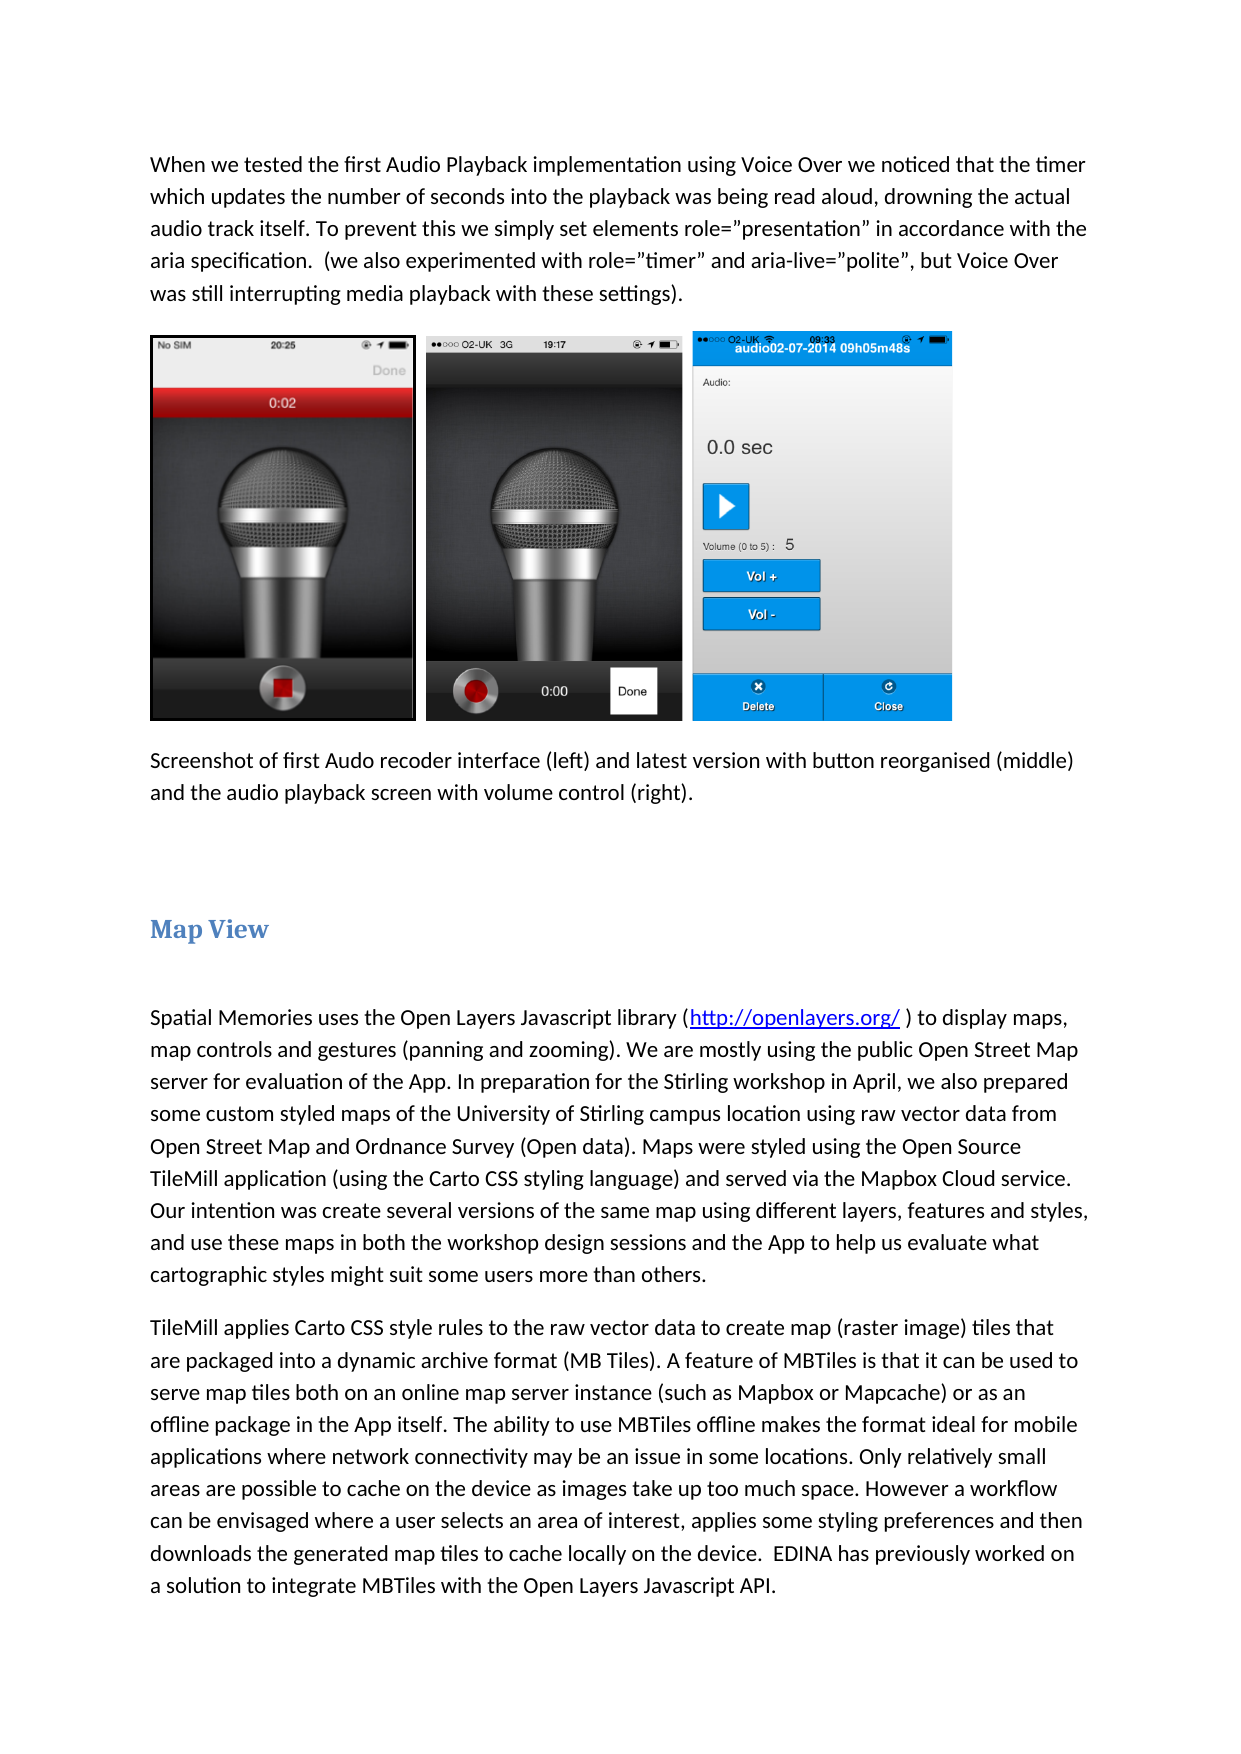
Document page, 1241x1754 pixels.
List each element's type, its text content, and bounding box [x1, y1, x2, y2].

text When we tested the first Audio Playback implementation using Voice Over we noticed that the timer which updates the number of seconds into the playback was being read aloud, drowning the actual audio track itself. To prevent this we simply set elements role=”presentation” in accordance with the aria specification. (we also experimented with role=”timer” and aria-live=”polite”, but Voice Over was still interrupting media playback with these settings). [150, 150, 1090, 307]
text Spatial Memories uses the Open Layers Javascript library (http://openlayers.org/ ) to display maps, map controls and gestures (panning and zooming). We are mostly using the public Open Street Map server for evaluation of the App. In preparation for the Stirling workshop in April, we also prepared some custom styled maps of the University of Stirling campus location using raw vector data from Open Street Map and Ordnance Survey (Open data). Maps were styled using the Open Source TileMill application (using the Carto CSS styling language) and served via the Mapbox Cloud service. Our intention was create several versions of the same map using different layers, features and styles, and use these maps in both the workshop design sessions and the App to help us evaluate what cartographic styles might suit some users more than others. [150, 1003, 1090, 1288]
picture [426, 336, 683, 721]
picture [153, 338, 413, 718]
picture [692, 331, 953, 721]
subtitle Map View [150, 914, 1090, 945]
text Screenshot of first Audo recoder interface (left) and latest version with button reorganised (middle) and the audio playback screen with volume control (right). [150, 746, 1090, 806]
text TileMill applies Carto CSS style rules to the raw vector data to create map (raster image) tiles that are packaged into a dynamic archive format (MB Tiles). A feature of MBTiles is that it can be used to serve map tiles both on an online map server instance (such as Mapbox or Mapcache) or as an offline package in the App itself. The ability to use MBTiles offline makes the format ideal for mobile applications where network connectivity may be an issue in some locations. Only relatively small areas are possible to cache on the device as images take up too much space. However a workflow can be envisaged where a user selects an area of interest, applies some styling preferences and then downloads the generated map tiles to cache locally on the device. EDINA has previously worked on a solution to integrate MBTiles with the Open Layers Javascript API. [150, 1313, 1090, 1599]
